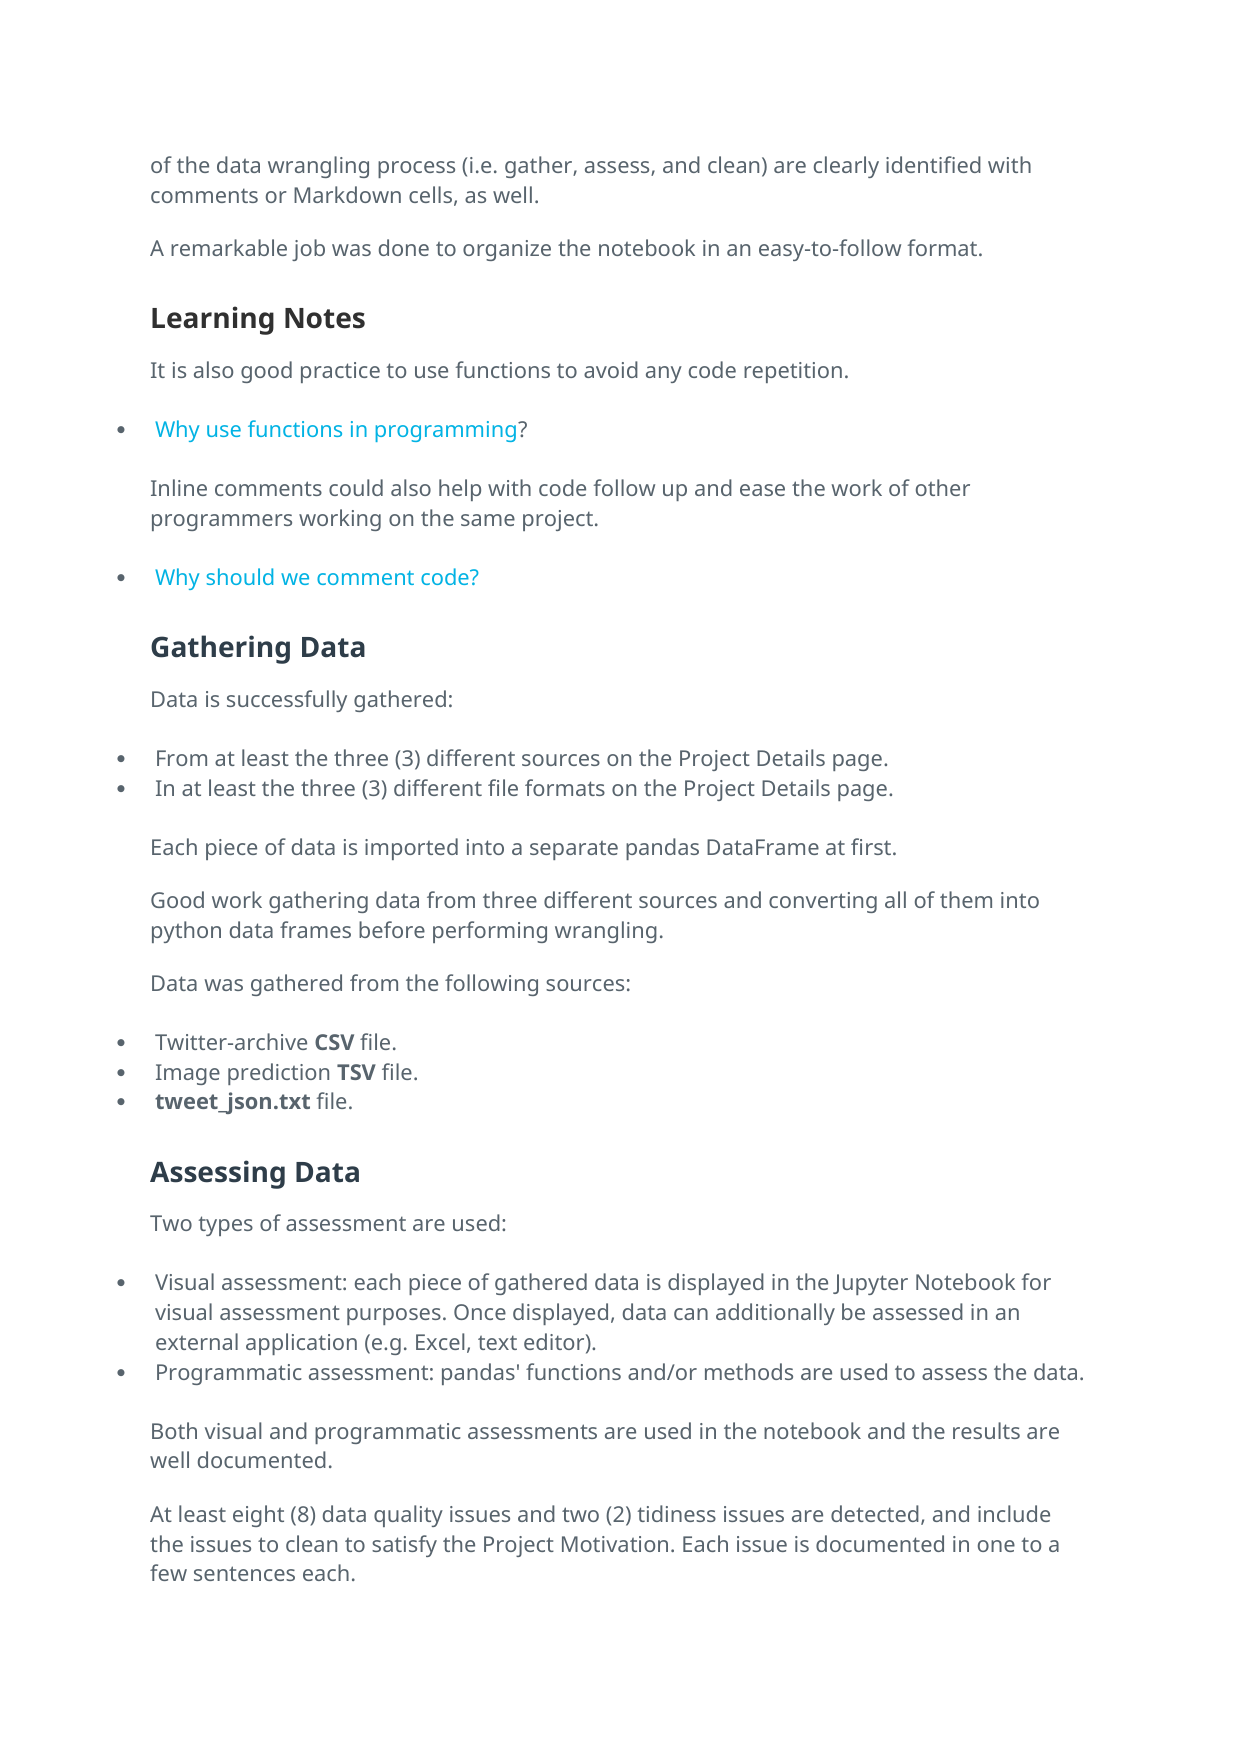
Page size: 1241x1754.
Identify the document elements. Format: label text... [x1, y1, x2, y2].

list Why use functions in programming? [117, 414, 1090, 444]
list Why should we comment code? [117, 562, 1090, 592]
text Each piece of data is imported into a separate pandas DataFrame at first. [150, 832, 1090, 861]
text Both visual and programmatic assessments are used in the notebook and the results are well documented. [150, 1416, 1090, 1475]
list From at least the three (3) different sources on the Project Details page. [117, 743, 1090, 773]
text At least eight (8) data quality issues and two (2) tidiness issues are detected, and include the issues to clean to satisfy the Project Motivation. Each issue is documented in one to a few sentences each. [150, 1499, 1090, 1588]
text Good work gathering data from three different sources and converting all of them into python data frames before performing wrangling. [150, 885, 1090, 944]
text Two types of assessment are used: [150, 1208, 1090, 1238]
text Learning Notes [150, 299, 1090, 337]
text Data was gathered from the following sources: [150, 968, 1090, 998]
text It is also good practice to use functions to avoid any code repetition. [150, 355, 1090, 385]
list In at least the three (3) different file formats on the Project Details page. [117, 773, 1090, 802]
text Inline comments could also help with code follow up and ease the work of other programmers working on the same project. [150, 473, 1090, 533]
text Data is successfully gathered: [150, 684, 1090, 714]
list Visual assessment: each piece of gathered data is displayed in the Jupyter Notebook for visual assessment purposes. Once displayed, data can additionally be assessed in an external application (e.g. Excel, text editor). [117, 1267, 1090, 1357]
list Image prediction TSV file. [117, 1057, 1090, 1086]
list Programmatic assessment: pandas' functions and/or methods are used to assess the data. [117, 1357, 1090, 1387]
list tweet_json.txt file. [117, 1086, 1090, 1116]
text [150, 150, 1090, 209]
text A remarkable job was done to organize the notebook in an easy-to-follow format. [150, 233, 1090, 263]
text Assessing Data [150, 1152, 1090, 1190]
list Twitter-archive CSV file. [117, 1027, 1090, 1057]
text Gathering Data [150, 627, 1090, 666]
